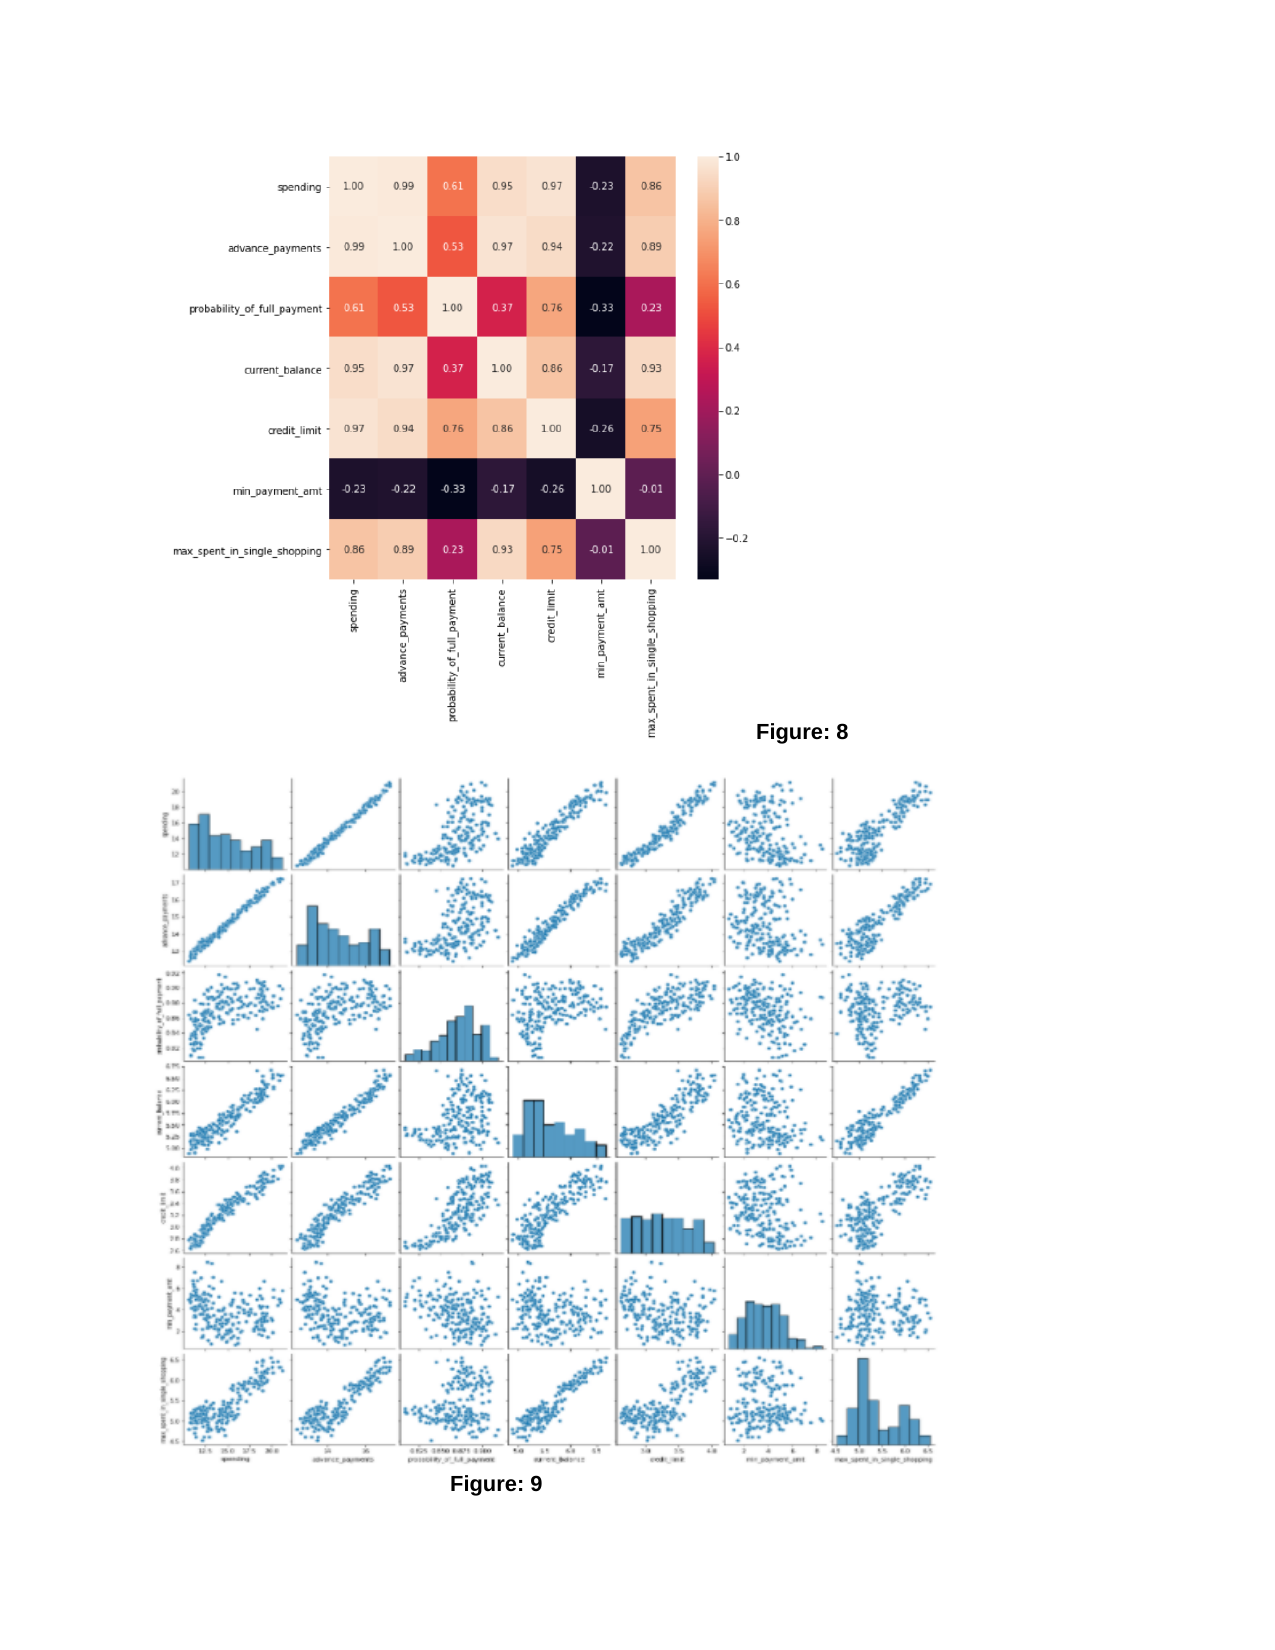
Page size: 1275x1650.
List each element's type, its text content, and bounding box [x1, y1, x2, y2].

picture [150, 150, 750, 740]
picture [150, 769, 957, 1471]
text Figure: 9 [150, 1471, 1125, 1496]
